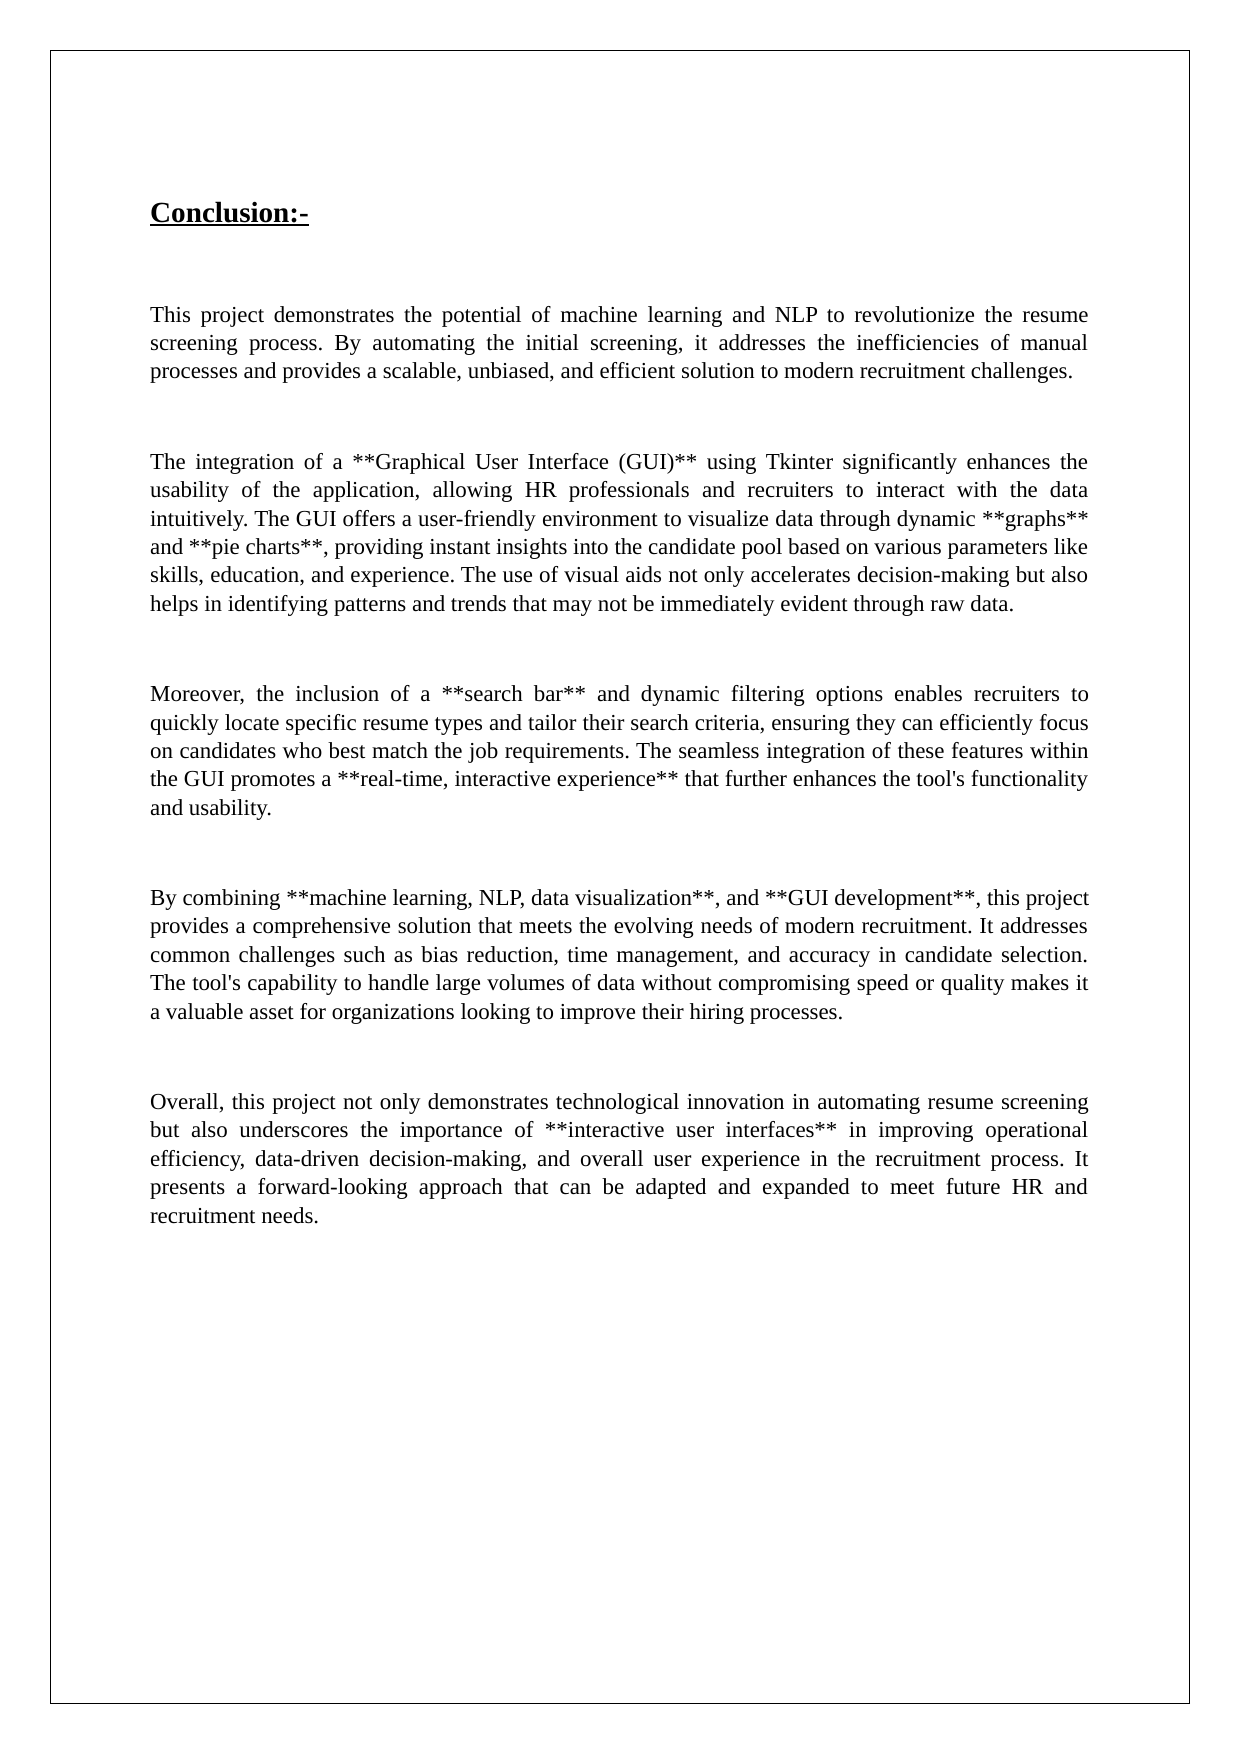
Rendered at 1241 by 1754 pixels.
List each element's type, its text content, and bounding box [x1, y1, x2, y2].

text This project demonstrates the potential of machine learning and NLP to revolutionize the resume screening process. By automating the initial screening, it addresses the inefficiencies of manual processes and provides a scalable, unbiased, and efficient solution to modern recruitment challenges. [150, 301, 1090, 384]
text The integration of a **Graphical User Interface (GUI)** using Tkinter significantly enhances the usability of the application, allowing HR professionals and recruiters to interact with the data intuitively. The GUI offers a user-friendly environment to visualize data through dynamic **graphs** and **pie charts**, providing instant insights into the candidate pool based on various parameters like skills, education, and experience. The use of visual aids not only accelerates decision-making but also helps in identifying patterns and trends that may not be immediately evident through raw data. [150, 448, 1090, 616]
text Conclusion:- [150, 195, 1090, 229]
text Moreover, the inclusion of a **search bar** and dynamic filtering options enables recruiters to quickly locate specific resume types and tailor their search criteria, ensuring they can efficiently focus on candidates who best match the job requirements. The seamless integration of these features within the GUI promotes a **real-time, interactive experience** that further enhances the tool's functionality and usability. [150, 680, 1090, 820]
text By combining **machine learning, NLP, data visualization**, and **GUI development**, this project provides a comprehensive solution that meets the evolving needs of modern recruitment. It addresses common challenges such as bias reduction, time management, and accuracy in candidate selection. The tool's capability to handle large volumes of data without compromising speed or quality makes it a valuable asset for organizations looking to improve their hiring processes. [150, 884, 1090, 1024]
text Overall, this project not only demonstrates technological innovation in automating resume screening but also underscores the importance of **interactive user interfaces** in improving operational efficiency, data-driven decision-making, and overall user experience in the recruitment process. It presents a forward-looking approach that can be adapted and expanded to meet future HR and recruitment needs. [150, 1088, 1090, 1228]
